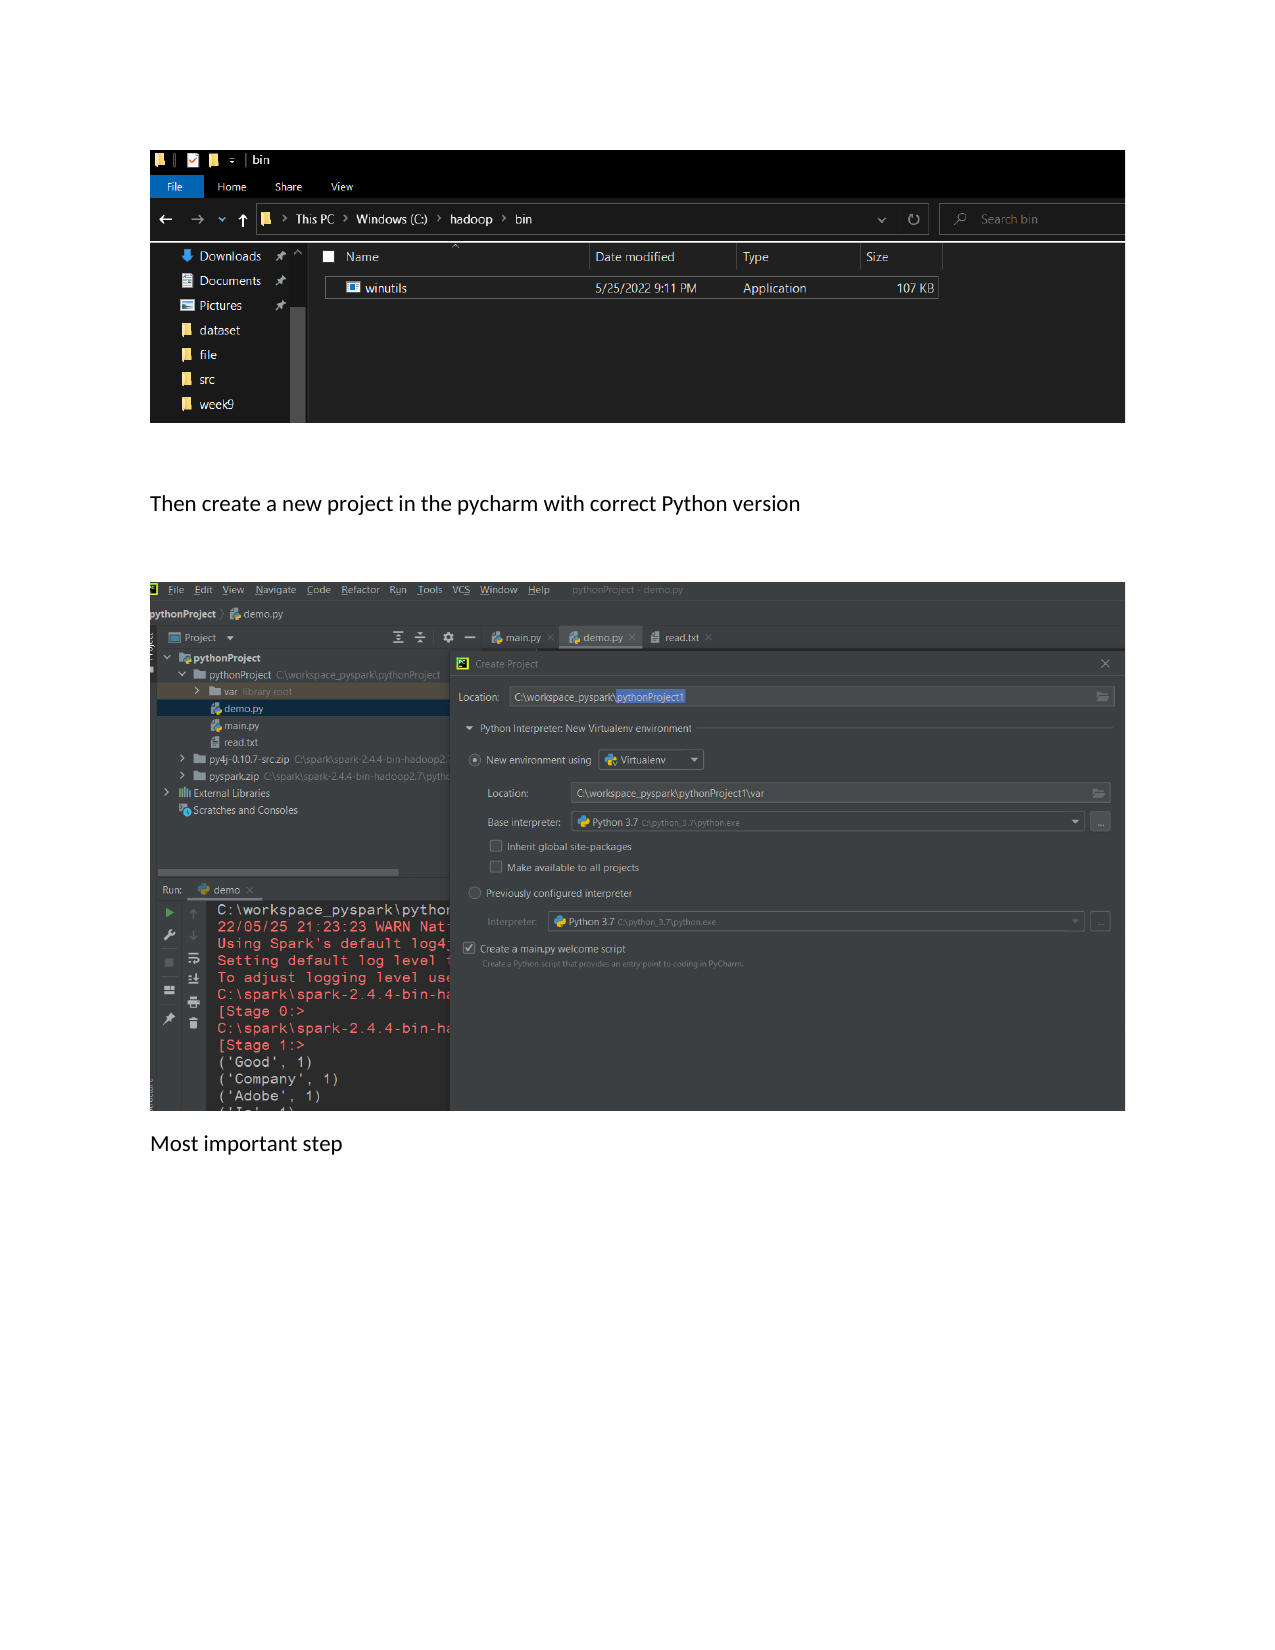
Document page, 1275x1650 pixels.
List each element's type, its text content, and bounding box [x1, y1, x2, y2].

picture [150, 582, 1125, 1111]
text Then create a new project in the pycharm with correct Python version [150, 489, 1125, 517]
picture [150, 150, 1125, 423]
text Most important step [150, 1129, 1125, 1157]
